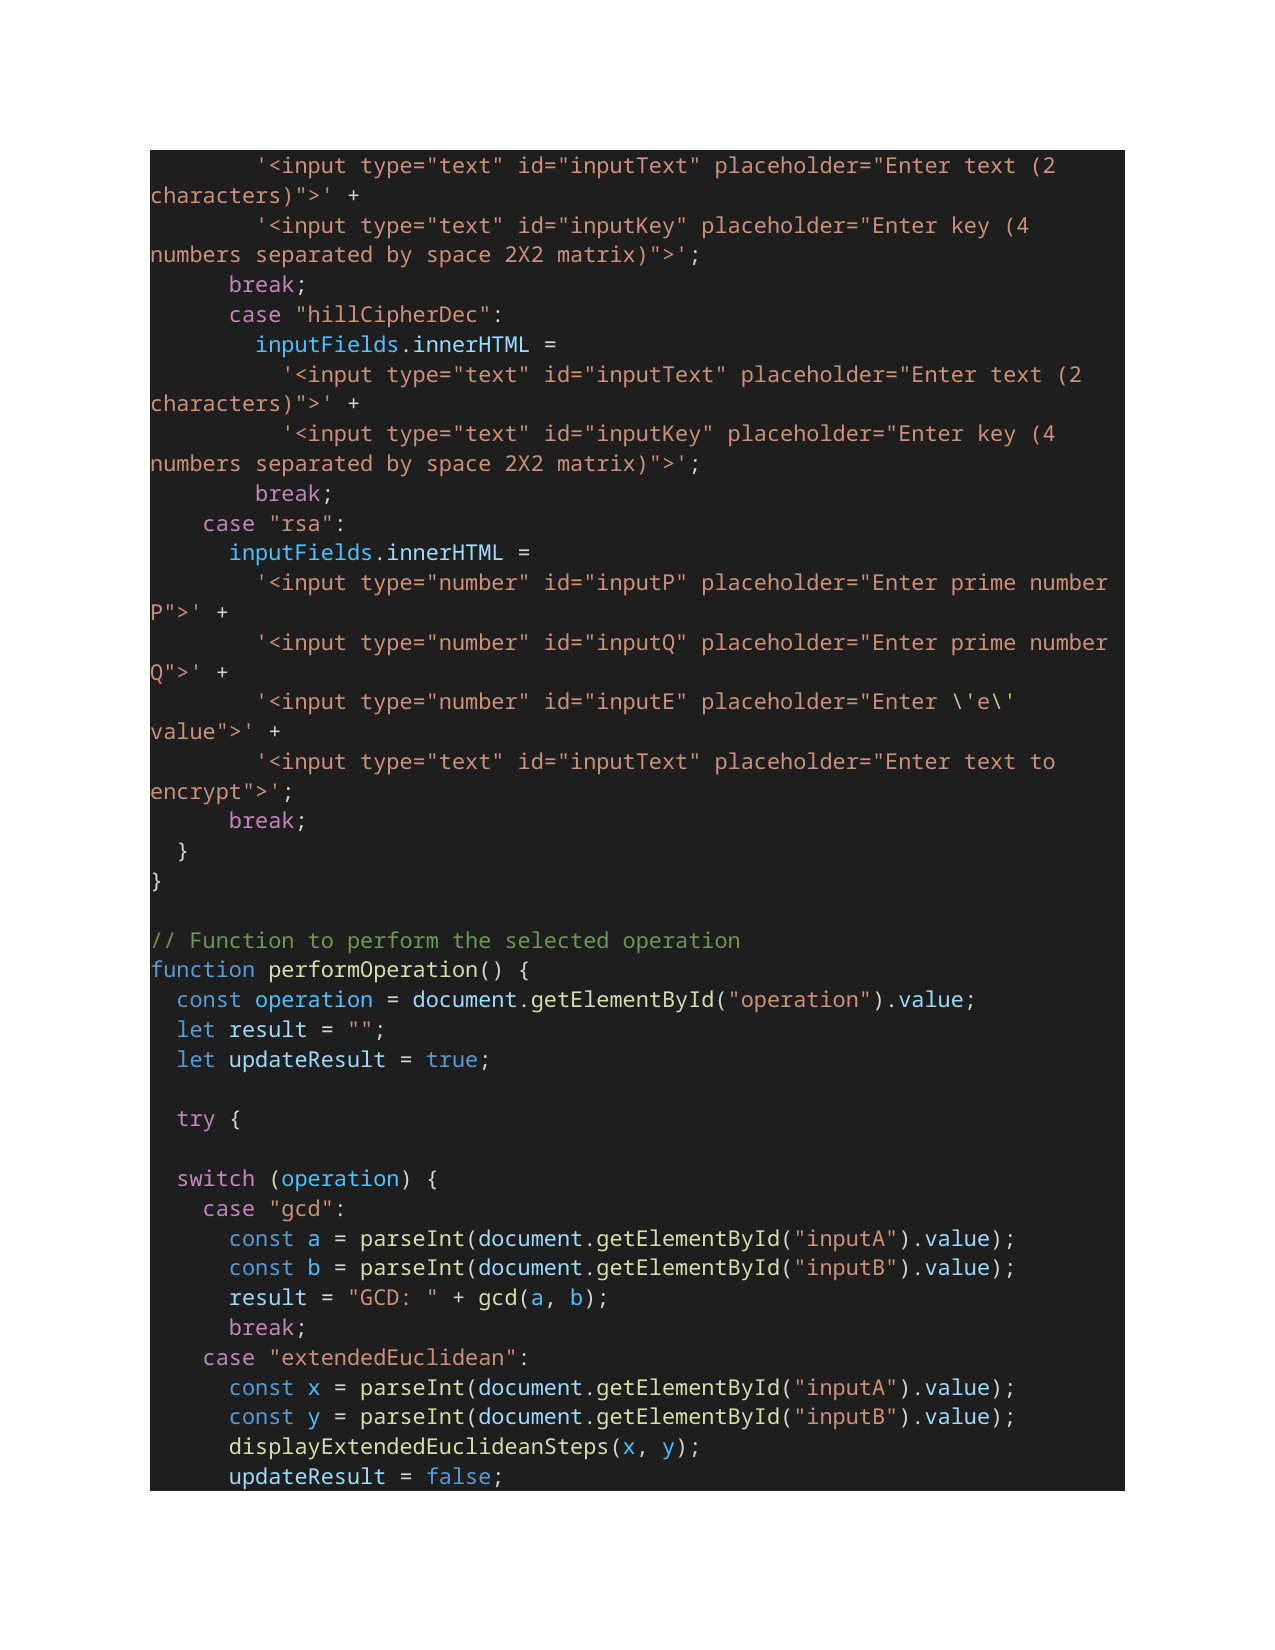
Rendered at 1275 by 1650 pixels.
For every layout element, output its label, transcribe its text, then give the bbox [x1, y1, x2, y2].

text const x = parseInt(document.getElementById("inputA").value); [150, 1371, 1125, 1401]
text '<input type="text" id="inputKey" placeholder="Enter key (4 numbers separated by space 2X2 matrix)">'; [150, 209, 1125, 269]
text const b = parseInt(document.getElementById("inputB").value); [150, 1252, 1125, 1282]
text const a = parseInt(document.getElementById("inputA").value); [150, 1222, 1125, 1252]
text function performOperation() { [150, 954, 1125, 984]
text break; [150, 805, 1125, 835]
text '<input type="number" id="inputQ" placeholder="Enter prime number Q">' + [150, 627, 1125, 686]
text '<input type="number" id="inputP" placeholder="Enter prime number P">' + [150, 567, 1125, 627]
text break; [150, 478, 1125, 507]
text '<input type="number" id="inputE" placeholder="Enter \'e\' value">' + [150, 686, 1125, 746]
text '<input type="text" id="inputKey" placeholder="Enter key (4 numbers separated by space 2X2 matrix)">'; [150, 418, 1125, 478]
text } [150, 835, 1125, 865]
text '<input type="text" id="inputText" placeholder="Enter text (2 characters)">' + [150, 358, 1125, 418]
text case "hillCipherDec": [150, 299, 1125, 329]
text // Function to perform the selected operation [150, 924, 1125, 954]
text switch (operation) { [150, 1163, 1125, 1193]
text const y = parseInt(document.getElementById("inputB").value); [150, 1401, 1125, 1431]
text '<input type="text" id="inputText" placeholder="Enter text to encrypt">'; [150, 746, 1125, 805]
text '<input type="text" id="inputText" placeholder="Enter text (2 characters)">' + [150, 150, 1125, 209]
text let result = ""; [150, 1014, 1125, 1044]
text let updateResult = true; [150, 1044, 1125, 1073]
text case "rsa": [150, 507, 1125, 537]
text updateResult = false; [150, 1461, 1125, 1491]
text break; [150, 269, 1125, 299]
text case "extendedEuclidean": [150, 1342, 1125, 1371]
text } [150, 865, 1125, 895]
text inputFields.innerHTML = [150, 537, 1125, 567]
text result = "GCD: " + gcd(a, b); [150, 1282, 1125, 1312]
text break; [150, 1312, 1125, 1342]
text displayExtendedEuclideanSteps(x, y); [150, 1431, 1125, 1461]
text const operation = document.getElementById("operation").value; [150, 984, 1125, 1014]
text case "gcd": [150, 1193, 1125, 1222]
text try { [150, 1103, 1125, 1133]
text inputFields.innerHTML = [150, 329, 1125, 358]
